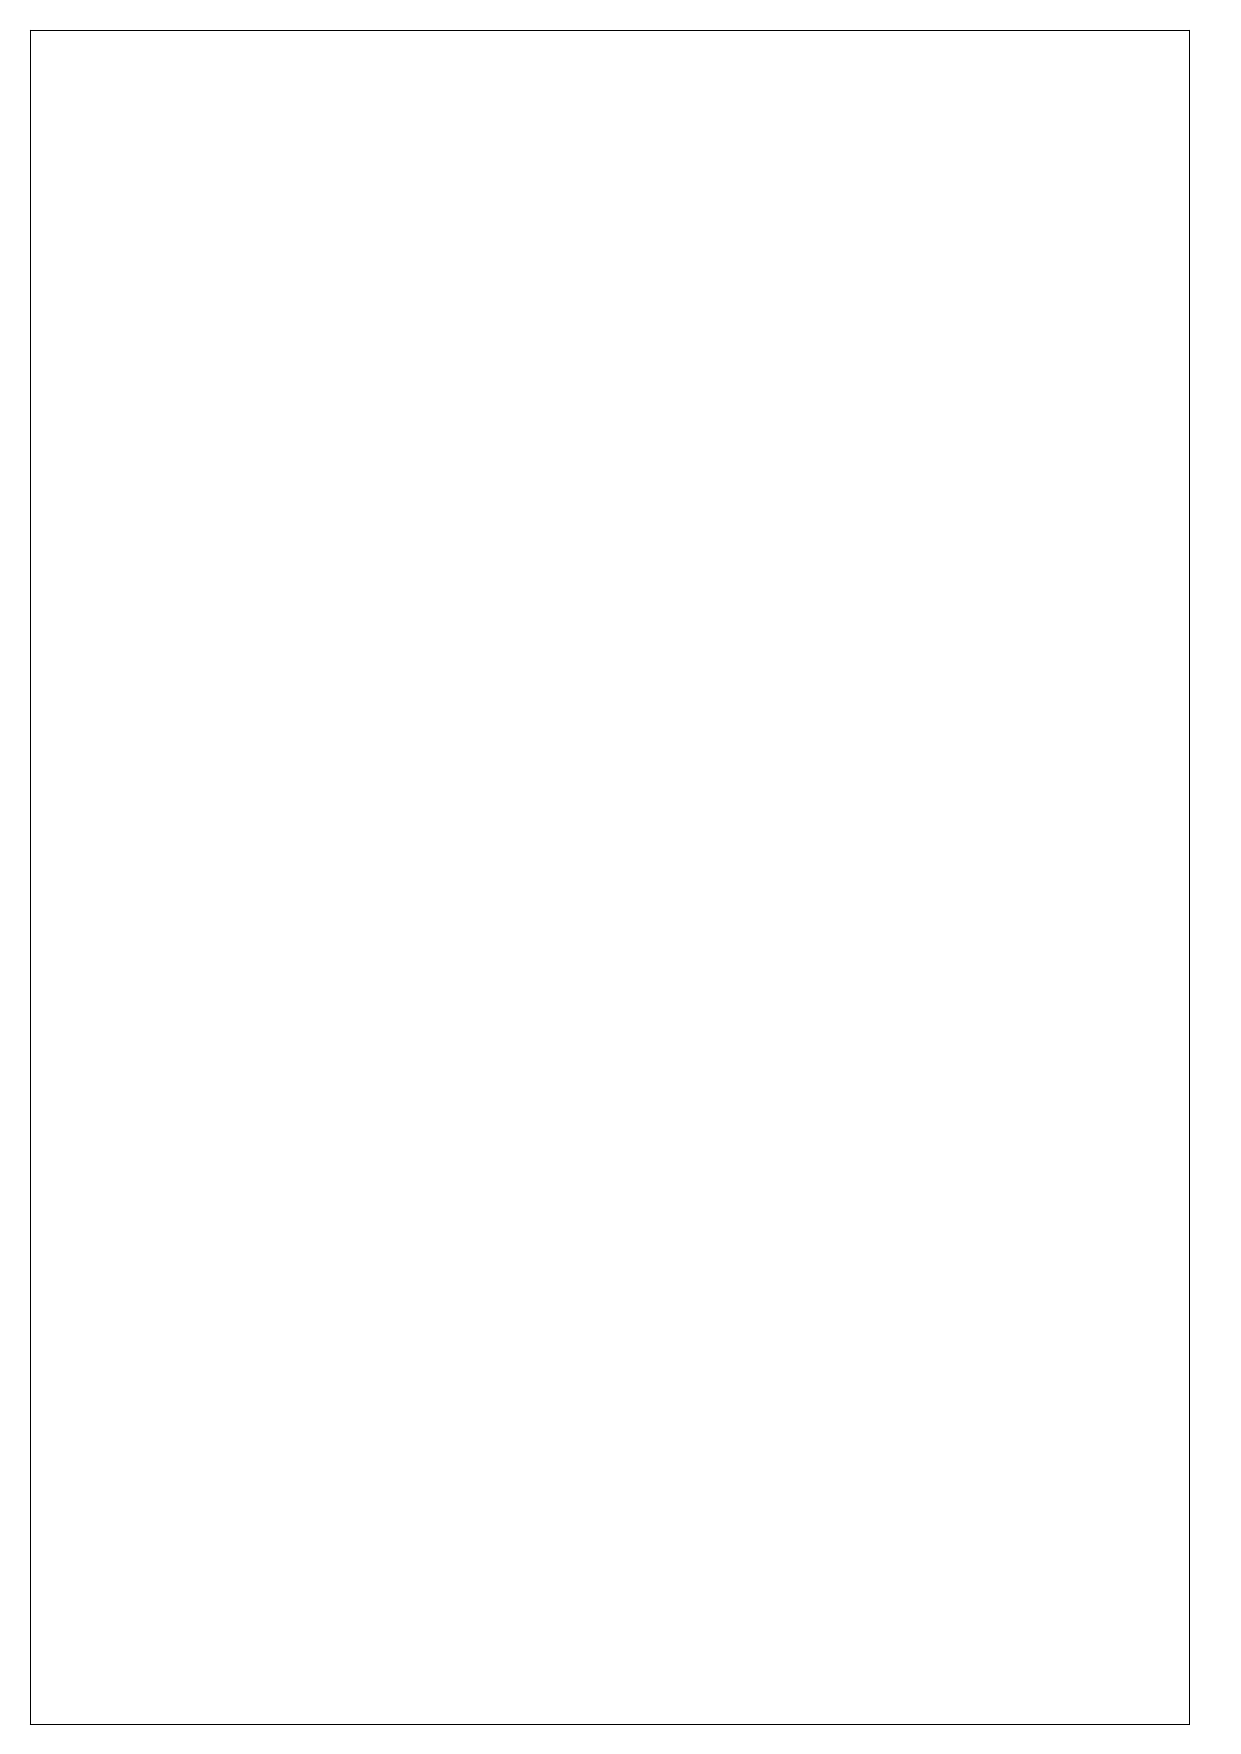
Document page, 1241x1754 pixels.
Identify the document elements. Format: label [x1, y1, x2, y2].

table_cell [31, 31, 1189, 1724]
